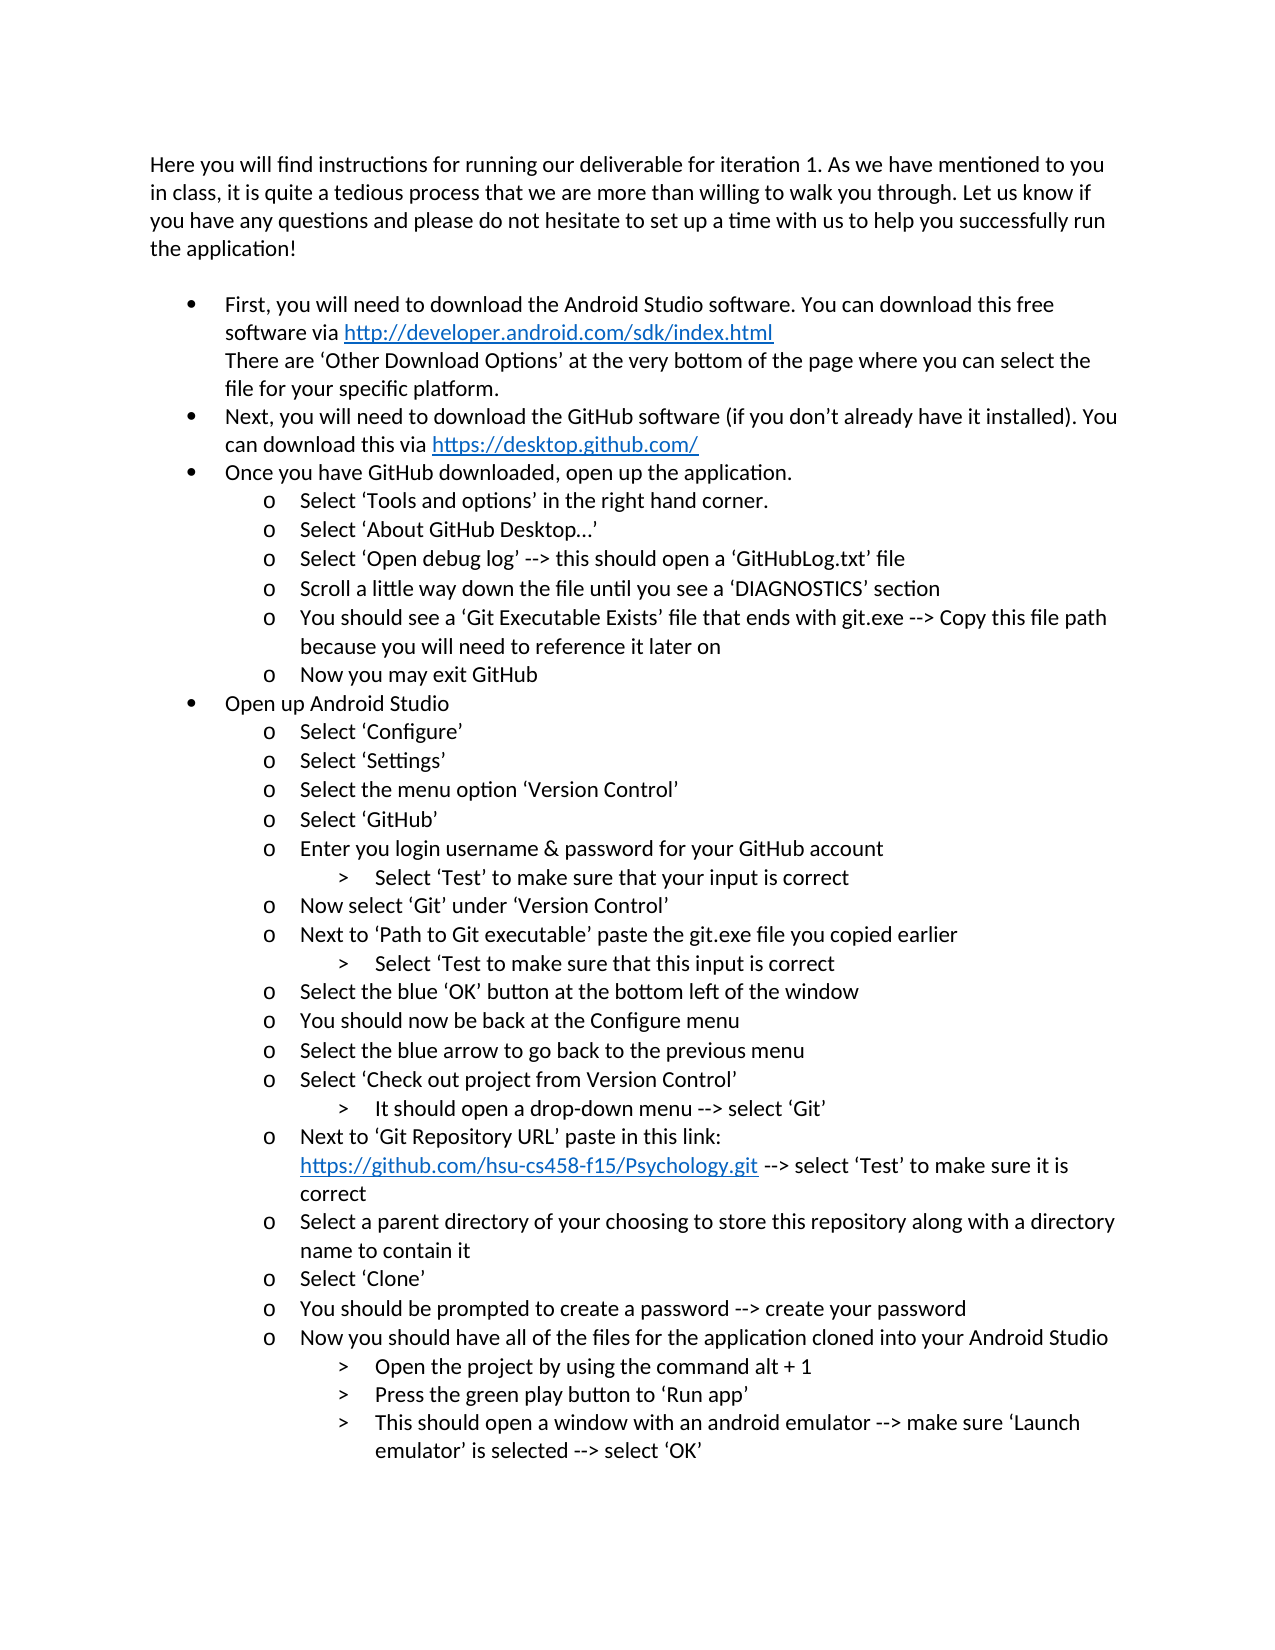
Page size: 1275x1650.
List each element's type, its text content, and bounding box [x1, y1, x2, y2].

list It should open a drop-down menu --> select ‘Git’ [337, 1094, 1125, 1122]
text Here you will find instructions for running our deliverable for iteration 1. As we have mentioned to you in class, it is quite a tedious process that we are more than willing to walk you through. Let us know if you have any questions and please do not hesitate to set up a time with us to help you successfully run the application! [150, 150, 1125, 262]
list Scroll a little way down the file until you see a ‘DIAGNOSTICS’ section [262, 574, 1125, 603]
list Select ‘Tools and options’ in the right hand corner. [262, 486, 1125, 515]
list Select ‘GitHub’ [262, 805, 1125, 834]
list Next to ‘Git Repository URL’ paste in this link: [262, 1122, 1125, 1151]
list Select ‘Settings’ [262, 746, 1125, 776]
list Open up Android Studio [187, 689, 1125, 717]
list Now select ‘Git’ under ‘Version Control’ [262, 891, 1125, 920]
list https://github.com/hsu-cs458-f15/Psychology.git --> select ‘Test’ to make sure it is correct [300, 1151, 1125, 1207]
list First, you will need to download the Android Studio software. You can download this free software via http://developer.android.com/sdk/index.html There are ‘Other Download Options’ at the very bottom of the page where you can select the file for your specific platform. [187, 290, 1125, 402]
list Next, you will need to download the GitHub software (if you don’t already have it installed). You can download this via https://desktop.github.com/ [187, 402, 1125, 458]
list This should open a window with an android emulator --> make sure ‘Launch emulator’ is selected --> select ‘OK’ [337, 1408, 1125, 1464]
list Press the green play button to ‘Run app’ [337, 1380, 1125, 1408]
list Select ‘Check out project from Version Control’ [262, 1065, 1125, 1094]
list You should be prompted to create a password --> create your password [262, 1294, 1125, 1323]
list Select ‘About GitHub Desktop…’ [262, 515, 1125, 544]
list You should now be back at the Configure menu [262, 1007, 1125, 1036]
list Select the blue ‘OK’ button at the bottom left of the window [262, 977, 1125, 1007]
list Select the blue arrow to go back to the previous menu [262, 1036, 1125, 1065]
list Select a parent directory of your choosing to store this repository along with a directory name to contain it [262, 1207, 1125, 1264]
list Select ‘Test’ to make sure that your input is correct [337, 863, 1125, 891]
list Select ‘Configure’ [262, 717, 1125, 746]
list Next to ‘Path to Git executable’ paste the git.exe file you copied earlier [262, 920, 1125, 949]
list You should see a ‘Git Executable Exists’ file that ends with git.exe --> Copy this file path because you will need to reference it later on [262, 603, 1125, 660]
list Once you have GitHub downloaded, open up the application. [187, 458, 1125, 486]
list Select ‘Open debug log’ --> this should open a ‘GitHubLog.txt’ file [262, 544, 1125, 574]
list Select the menu option ‘Version Control’ [262, 776, 1125, 805]
list Select ‘Test to make sure that this input is correct [337, 949, 1125, 977]
list Enter you login username & password for your GitHub account [262, 834, 1125, 863]
list Open the project by using the command alt + 1 [337, 1352, 1125, 1380]
list Now you should have all of the files for the application cloned into your Android Studio [262, 1323, 1125, 1352]
list Select ‘Clone’ [262, 1264, 1125, 1294]
list Now you may exit GitHub [262, 660, 1125, 689]
